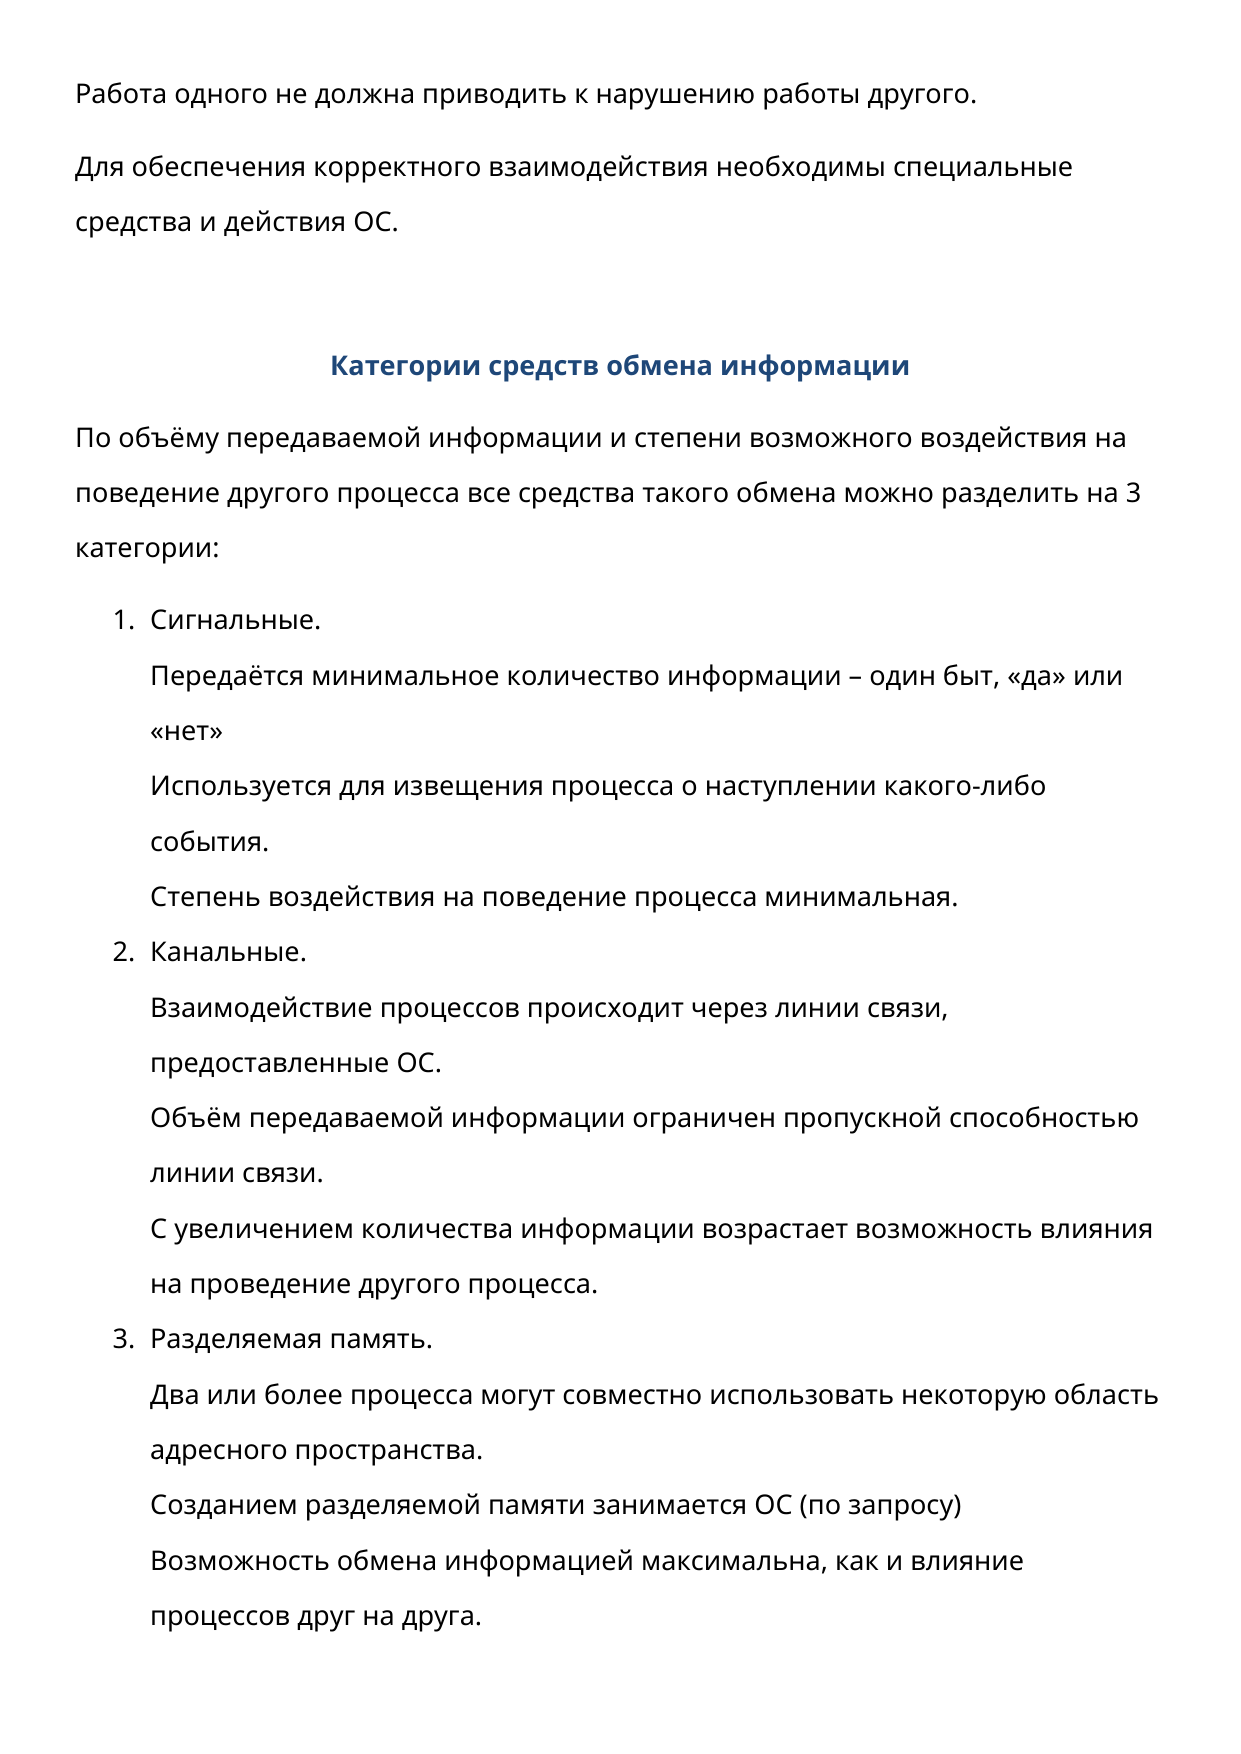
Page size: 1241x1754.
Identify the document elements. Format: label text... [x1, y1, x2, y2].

list Канальные. Взаимодействие процессов происходит через линии связи, предоставленные ОС. Объём передаваемой информации ограничен пропускной способностью линии связи. С увеличением количества информации возрастает возможность влияния на проведение другого процесса. [112, 933, 1165, 1301]
text Работа одного не должна приводить к нарушению работы другого. [75, 75, 1165, 112]
list Сигнальные. Передаётся минимальное количество информации – один быт, «да» или «нет» Используется для извещения процесса о наступлении какого-либо события. Степень воздействия на поведение процесса минимальная. [112, 601, 1165, 914]
text Категории средств обмена информации [75, 346, 1165, 383]
text По объёму передаваемой информации и степени возможного воздействия на поведение другого процесса все средства такого обмена можно разделить на 3 категории: [75, 418, 1165, 566]
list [112, 1320, 1165, 1633]
text Для обеспечения корректного взаимодействия необходимы специальные средства и действия ОС. [75, 147, 1165, 239]
